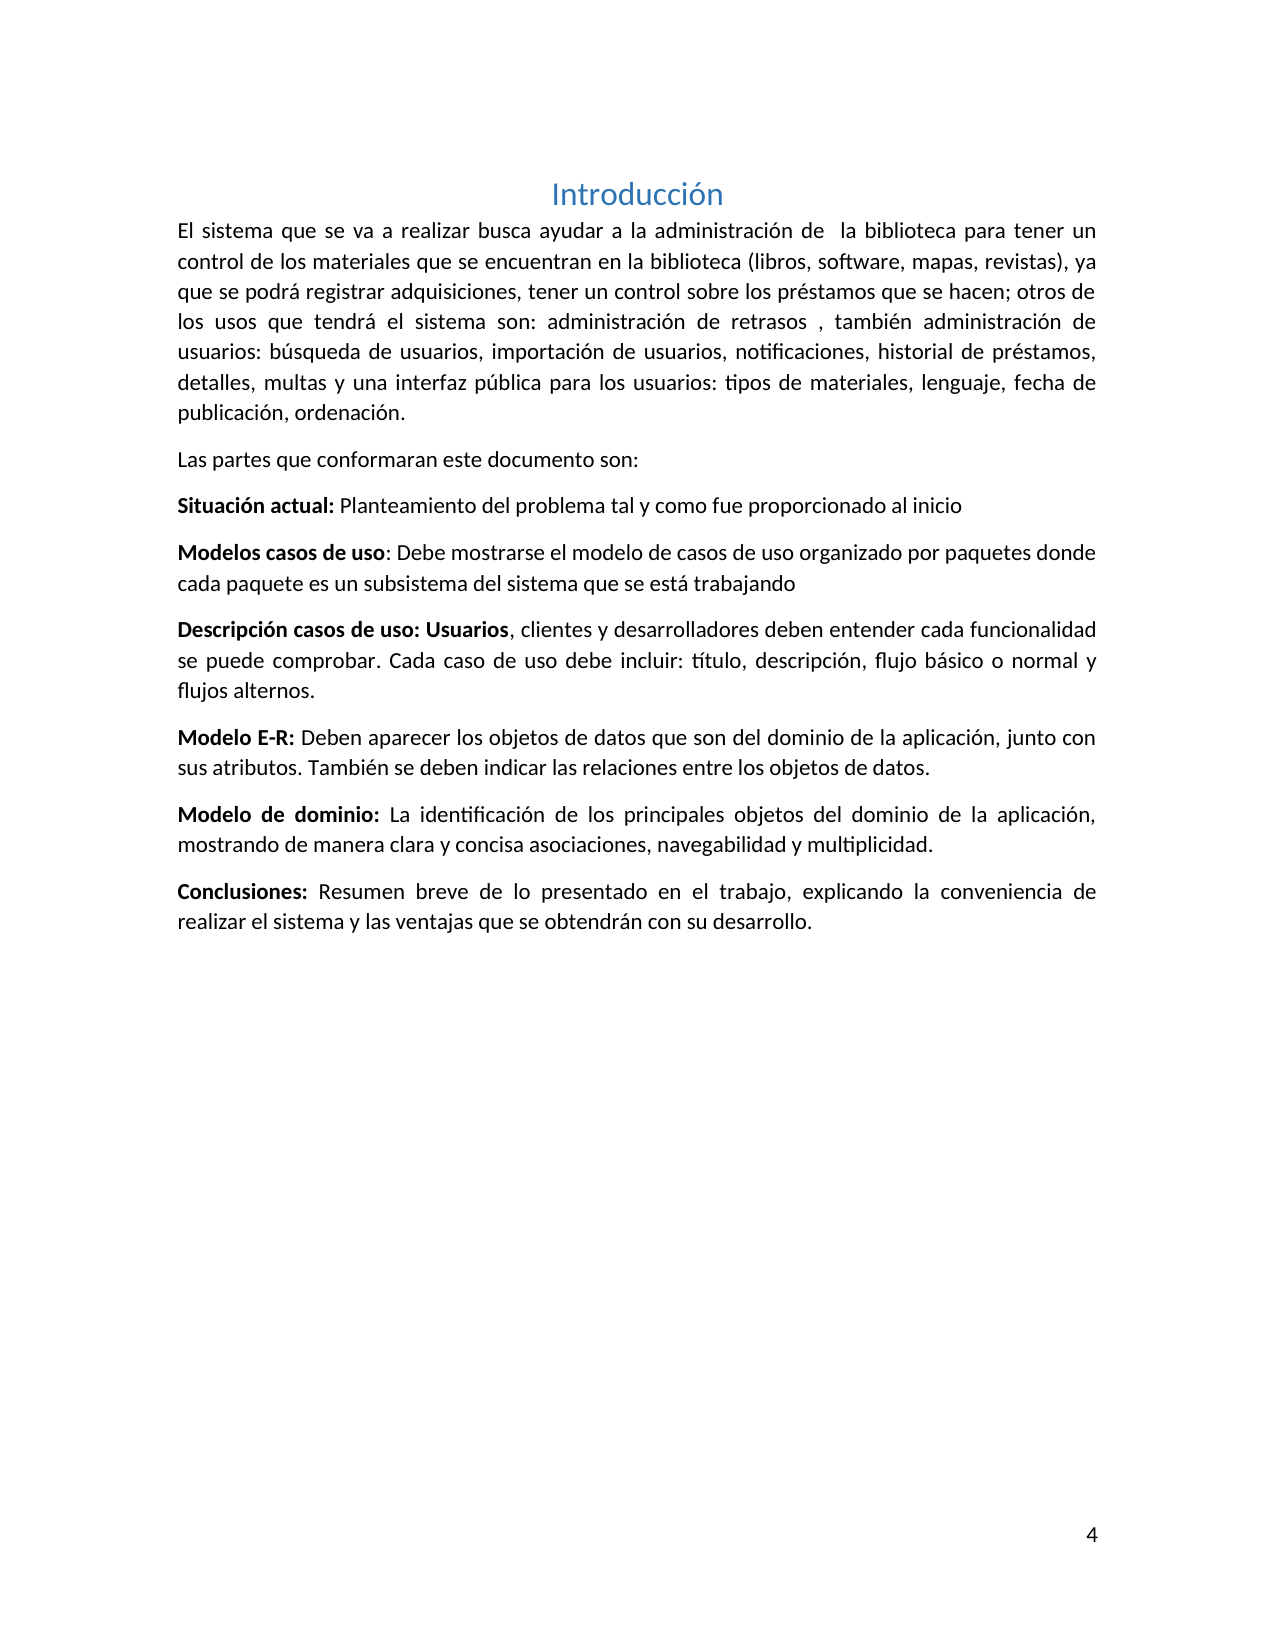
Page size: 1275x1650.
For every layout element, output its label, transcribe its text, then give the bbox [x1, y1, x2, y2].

text Modelos casos de uso: Debe mostrarse el modelo de casos de uso organizado por paquetes donde cada paquete es un subsistema del sistema que se está trabajando [177, 538, 1098, 597]
text Descripción casos de uso: Usuarios, clientes y desarrolladores deben entender cada funcionalidad se puede comprobar. Cada caso de uso debe incluir: título, descripción, flujo básico o normal y flujos alternos. [177, 616, 1098, 704]
text Modelo E-R: Deben aparecer los objetos de datos que son del dominio de la aplicación, junto con sus atributos. También se deben indicar las relaciones entre los objetos de datos. [177, 723, 1098, 781]
text Conclusiones: Resumen breve de lo presentado en el trabajo, explicando la conveniencia de realizar el sistema y las ventajas que se obtendrán con su desarrollo. [177, 877, 1098, 935]
subtitle Introducción [177, 173, 1098, 213]
text Modelo de dominio: La identificación de los principales objetos del dominio de la aplicación, mostrando de manera clara y concisa asociaciones, navegabilidad y multiplicidad. [177, 800, 1098, 858]
text Situación actual: Planteamiento del problema tal y como fue proporcionado al inicio [177, 492, 1098, 519]
text El sistema que se va a realizar busca ayudar a la administración de la biblioteca para tener un control de los materiales que se encuentran en la biblioteca (libros, software, mapas, revistas), ya que se podrá registrar adquisiciones, tener un control sobre los préstamos que se hacen; otros de los usos que tendrá el sistema son: administración de retrasos , también administración de usuarios: búsqueda de usuarios, importación de usuarios, notificaciones, historial de préstamos, detalles, multas y una interfaz pública para los usuarios: tipos de materiales, lenguaje, fecha de publicación, ordenación. [177, 217, 1098, 426]
text Las partes que conformaran este documento son: [177, 445, 1098, 473]
